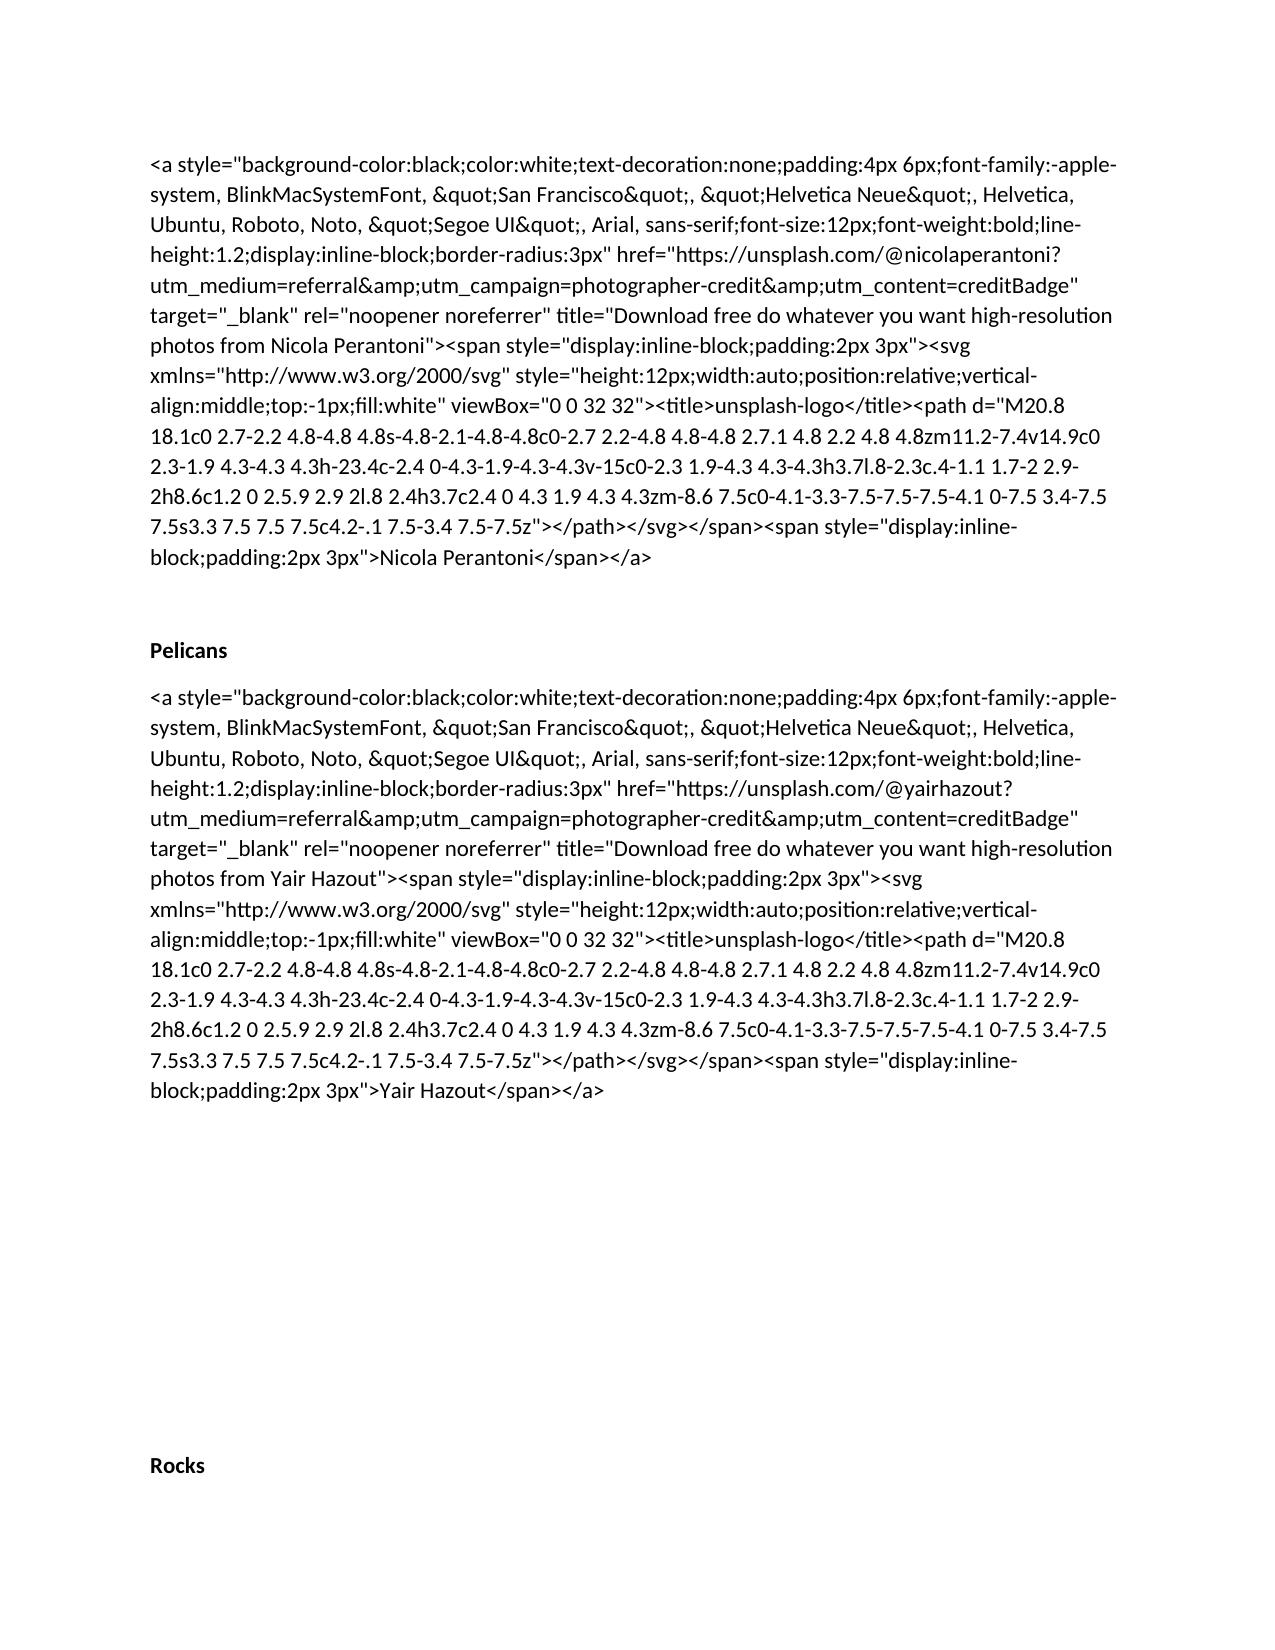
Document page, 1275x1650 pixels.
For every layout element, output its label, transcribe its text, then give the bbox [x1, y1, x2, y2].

text <a style="background-color:black;color:white;text-decoration:none;padding:4px 6px;font-family:-apple-system, BlinkMacSystemFont, &quot;San Francisco&quot;, &quot;Helvetica Neue&quot;, Helvetica, Ubuntu, Roboto, Noto, &quot;Segoe UI&quot;, Arial, sans-serif;font-size:12px;font-weight:bold;line-height:1.2;display:inline-block;border-radius:3px" href="https://unsplash.com/@yairhazout?utm_medium=referral&amp;utm_campaign=photographer-credit&amp;utm_content=creditBadge" target="_blank" rel="noopener noreferrer" title="Download free do whatever you want high-resolution photos from Yair Hazout"><span style="display:inline-block;padding:2px 3px"><svg xmlns="http://www.w3.org/2000/svg" style="height:12px;width:auto;position:relative;vertical-align:middle;top:-1px;fill:white" viewBox="0 0 32 32"><title>unsplash-logo</title><path d="M20.8 18.1c0 2.7-2.2 4.8-4.8 4.8s-4.8-2.1-4.8-4.8c0-2.7 2.2-4.8 4.8-4.8 2.7.1 4.8 2.2 4.8 4.8zm11.2-7.4v14.9c0 2.3-1.9 4.3-4.3 4.3h-23.4c-2.4 0-4.3-1.9-4.3-4.3v-15c0-2.3 1.9-4.3 4.3-4.3h3.7l.8-2.3c.4-1.1 1.7-2 2.9-2h8.6c1.2 0 2.5.9 2.9 2l.8 2.4h3.7c2.4 0 4.3 1.9 4.3 4.3zm-8.6 7.5c0-4.1-3.3-7.5-7.5-7.5-4.1 0-7.5 3.4-7.5 7.5s3.3 7.5 7.5 7.5c4.2-.1 7.5-3.4 7.5-7.5z"></path></svg></span><span style="display:inline-block;padding:2px 3px">Yair Hazout</span></a> [150, 683, 1125, 1104]
text Pelicans [150, 636, 1125, 664]
text Rocks [150, 1451, 1125, 1479]
text <a style="background-color:black;color:white;text-decoration:none;padding:4px 6px;font-family:-apple-system, BlinkMacSystemFont, &quot;San Francisco&quot;, &quot;Helvetica Neue&quot;, Helvetica, Ubuntu, Roboto, Noto, &quot;Segoe UI&quot;, Arial, sans-serif;font-size:12px;font-weight:bold;line-height:1.2;display:inline-block;border-radius:3px" href="https://unsplash.com/@nicolaperantoni?utm_medium=referral&amp;utm_campaign=photographer-credit&amp;utm_content=creditBadge" target="_blank" rel="noopener noreferrer" title="Download free do whatever you want high-resolution photos from Nicola Perantoni"><span style="display:inline-block;padding:2px 3px"><svg xmlns="http://www.w3.org/2000/svg" style="height:12px;width:auto;position:relative;vertical-align:middle;top:-1px;fill:white" viewBox="0 0 32 32"><title>unsplash-logo</title><path d="M20.8 18.1c0 2.7-2.2 4.8-4.8 4.8s-4.8-2.1-4.8-4.8c0-2.7 2.2-4.8 4.8-4.8 2.7.1 4.8 2.2 4.8 4.8zm11.2-7.4v14.9c0 2.3-1.9 4.3-4.3 4.3h-23.4c-2.4 0-4.3-1.9-4.3-4.3v-15c0-2.3 1.9-4.3 4.3-4.3h3.7l.8-2.3c.4-1.1 1.7-2 2.9-2h8.6c1.2 0 2.5.9 2.9 2l.8 2.4h3.7c2.4 0 4.3 1.9 4.3 4.3zm-8.6 7.5c0-4.1-3.3-7.5-7.5-7.5-4.1 0-7.5 3.4-7.5 7.5s3.3 7.5 7.5 7.5c4.2-.1 7.5-3.4 7.5-7.5z"></path></svg></span><span style="display:inline-block;padding:2px 3px">Nicola Perantoni</span></a> [150, 150, 1125, 571]
